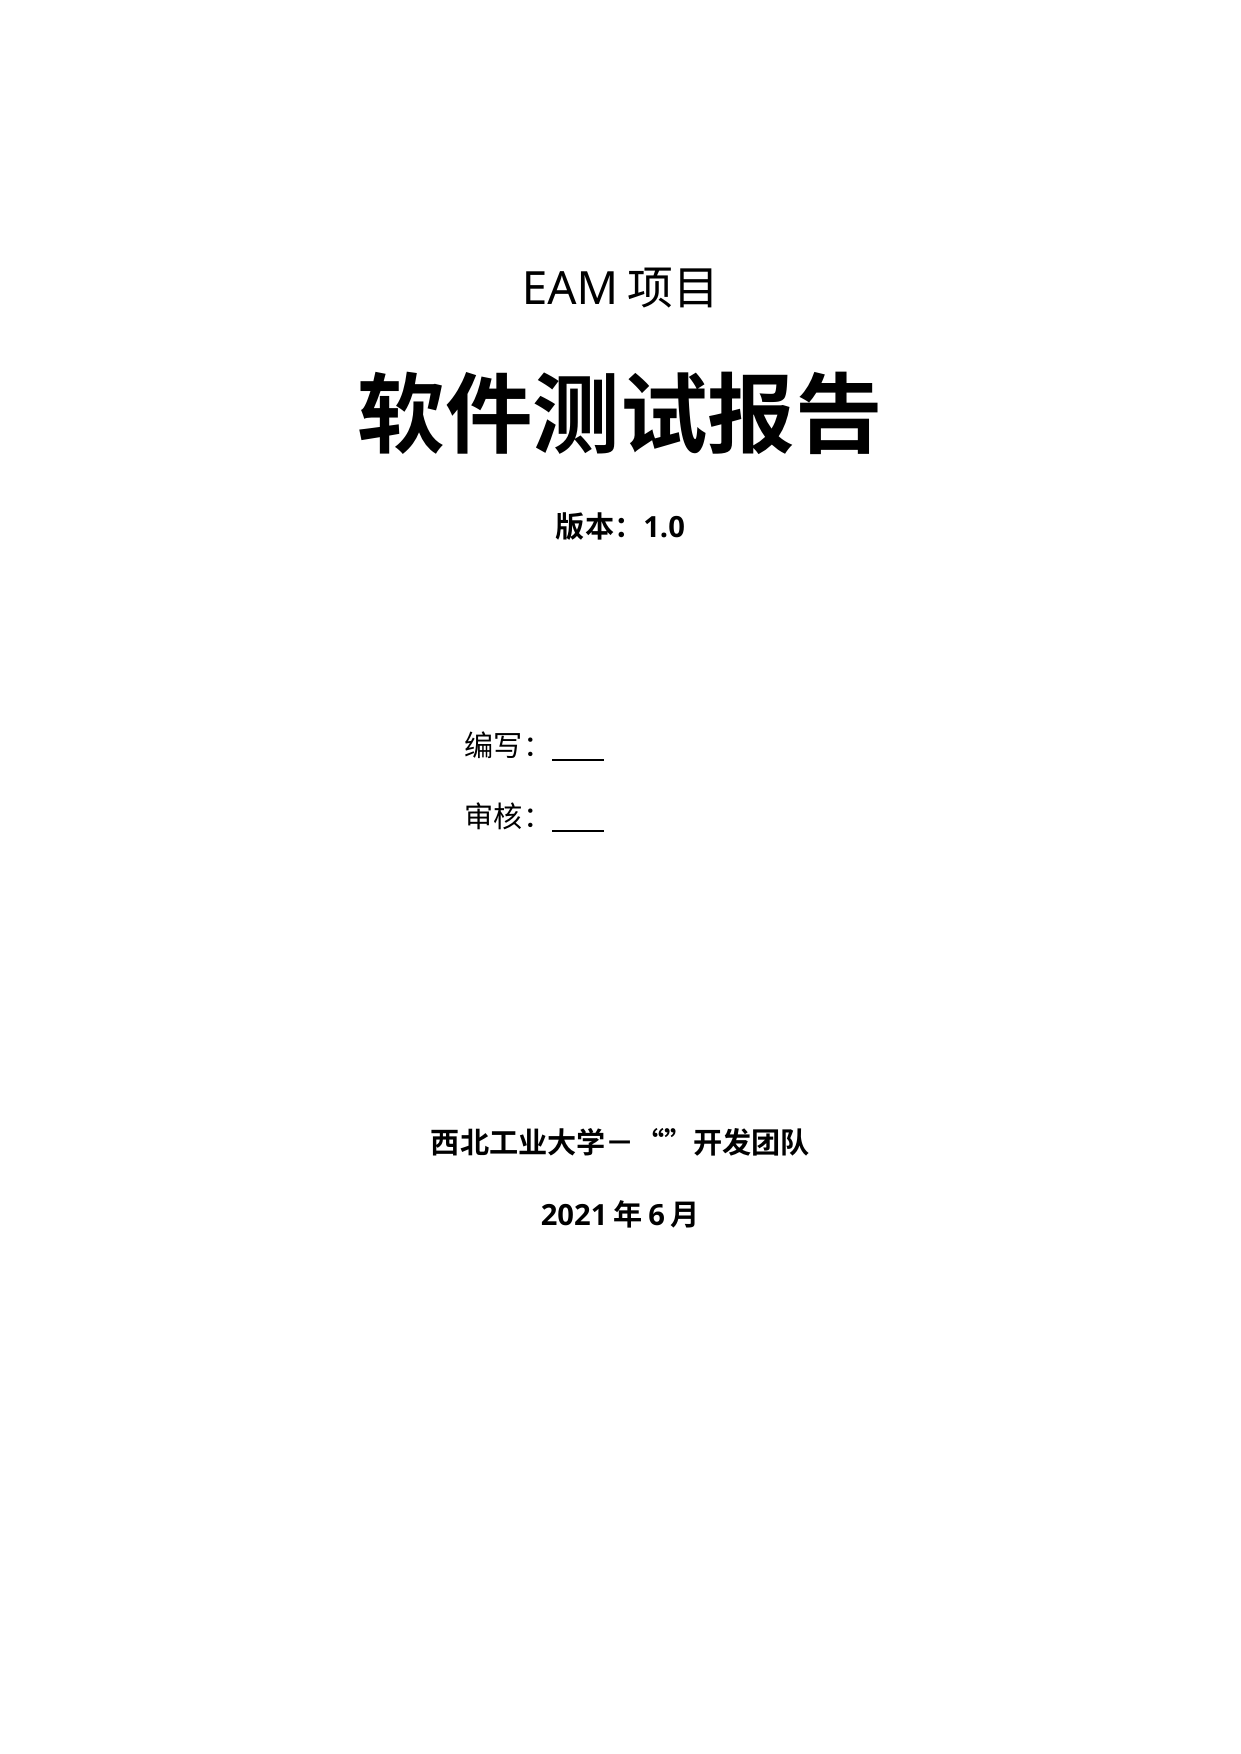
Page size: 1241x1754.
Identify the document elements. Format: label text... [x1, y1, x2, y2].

text 西北工业大学－“”开发团队 [187, 1109, 1053, 1174]
text 版本：1.0 [187, 492, 1053, 557]
text 软件测试报告 [187, 343, 1053, 473]
text 审核： [187, 782, 1053, 847]
text EAM项目 [187, 236, 1053, 333]
text 编写： [187, 711, 1053, 776]
text 2021年6月 [187, 1180, 1053, 1245]
